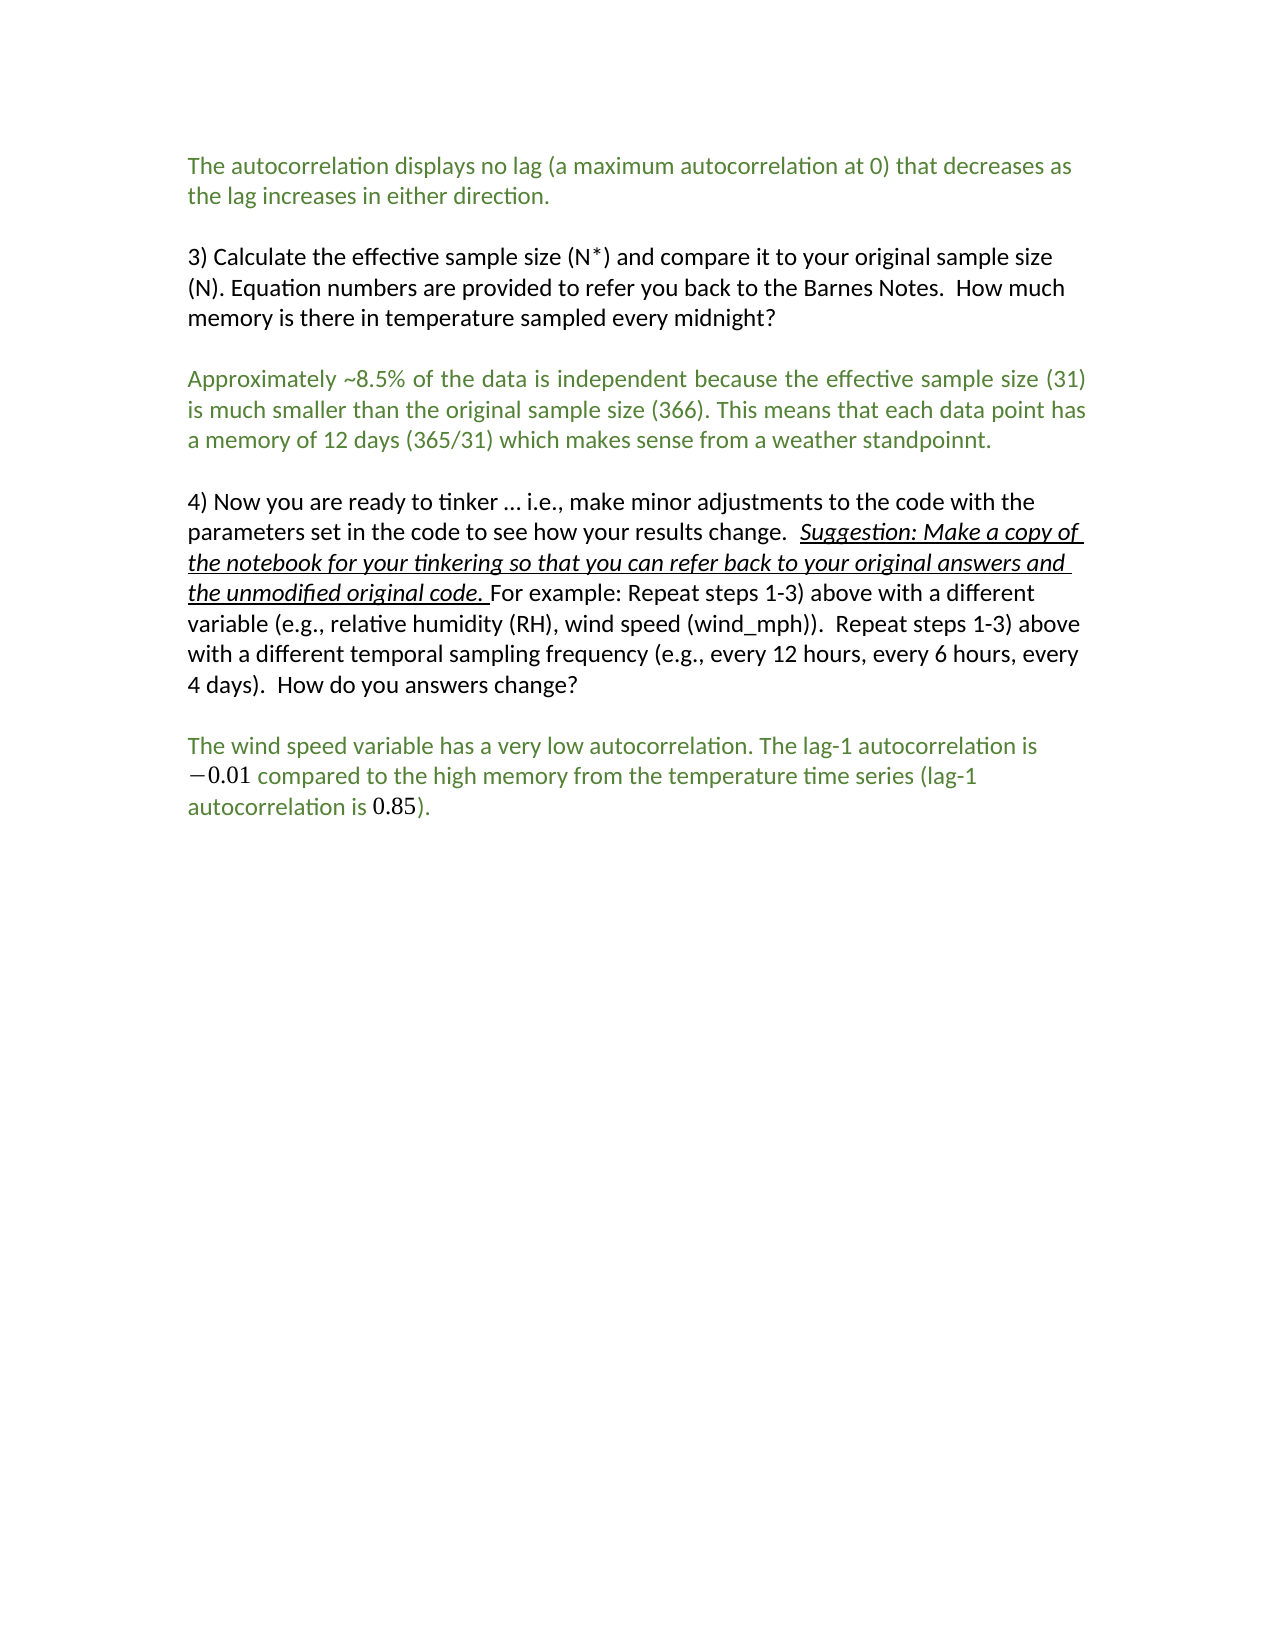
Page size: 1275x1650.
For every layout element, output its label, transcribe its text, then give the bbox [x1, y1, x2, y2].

text The wind speed variable has a very low autocorrelation. The lag-1 autocorrelation is compared to the high memory from the temperature time series (lag-1 autocorrelation is ). [187, 730, 1087, 821]
text 3) Calculate the effective sample size (N*) and compare it to your original sample size (N). Equation numbers are provided to refer you back to the Barnes Notes. How much memory is there in temperature sampled every midnight? [187, 242, 1087, 333]
text The autocorrelation displays no lag (a maximum autocorrelation at 0) that decreases as the lag increases in either direction. [187, 150, 1087, 211]
text 4) Now you are ready to tinker … i.e., make minor adjustments to the code with the parameters set in the code to see how your results change. Suggestion: Make a copy of the notebook for your tinkering so that you can refer back to your original answers and the unmodified original code. For example: Repeat steps 1-3) above with a different variable (e.g., relative humidity (RH), wind speed (wind_mph)). Repeat steps 1-3) above with a different temporal sampling frequency (e.g., every 12 hours, every 6 hours, every 4 days). How do you answers change? [187, 455, 1087, 699]
text Approximately ~8.5% of the data is independent because the effective sample size (31) is much smaller than the original sample size (366). This means that each data point has a memory of 12 days (365/31) which makes sense from a weather standpoinnt. [187, 364, 1087, 455]
